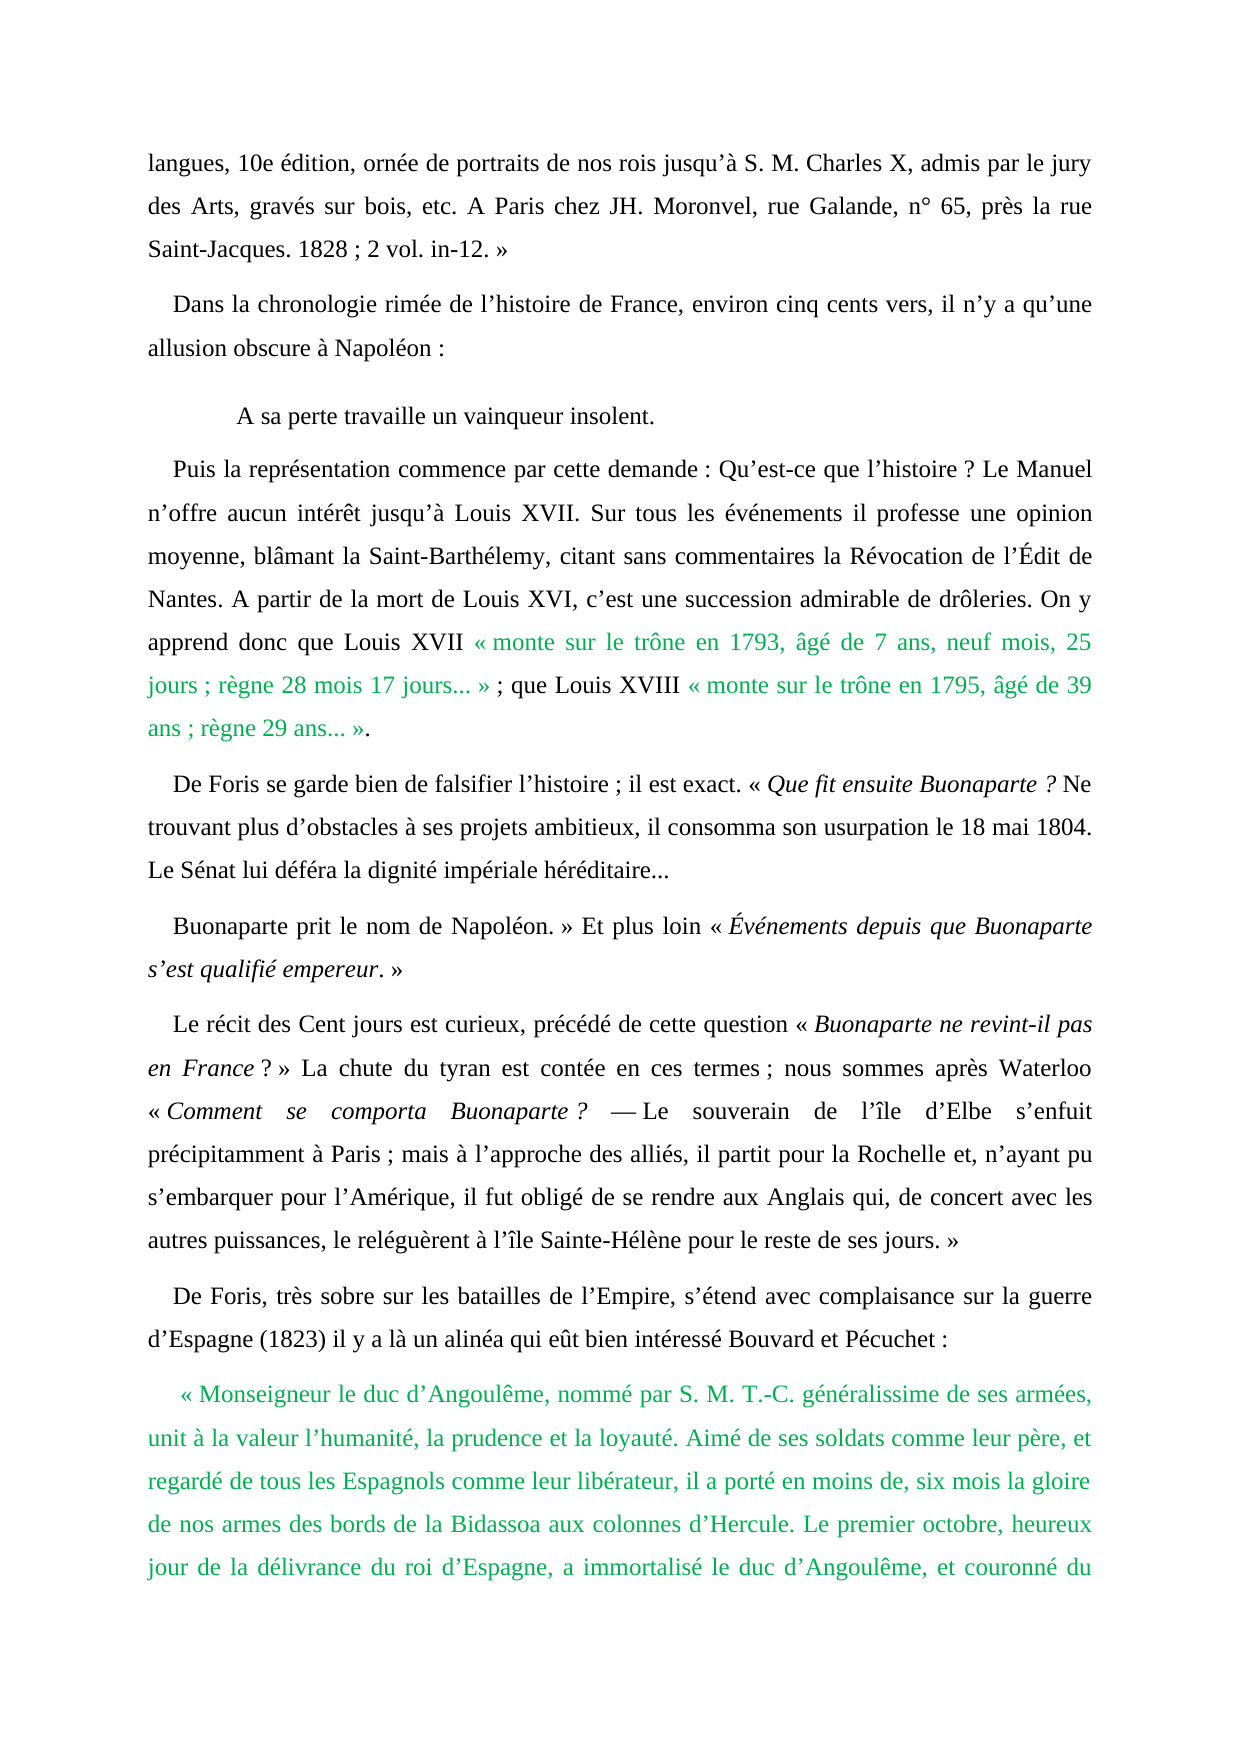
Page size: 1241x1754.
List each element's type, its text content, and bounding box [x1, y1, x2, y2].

text Le récit des Cent jours est curieux, précédé de cette question « Buonaparte ne revint-il pas en France ? » La chute du tyran est contée en ces termes ; nous sommes après Waterloo « Comment se comporta Buonaparte ? — Le souverain de l’île d’Elbe s’enfuit précipitamment à Paris ; mais à l’approche des alliés, il partit pour la Rochelle et, n’ayant pu s’embarquer pour l’Amérique, il fut obligé de se rendre aux Anglais qui, de concert avec les autres puissances, le reléguèrent à l’île Sainte-Hélène pour le reste de ses jours. » [148, 1009, 1093, 1254]
text Buonaparte prit le nom de Napoléon. » Et plus loin « Événements depuis que Buonaparte s’est qualifié empereur. » [148, 911, 1093, 983]
text Dans la chronologie rimée de l’histoire de France, environ cinq cents vers, il n’y a qu’une allusion obscure à Napoléon : [148, 289, 1093, 361]
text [148, 148, 1093, 263]
text De Foris, très sobre sur les batailles de l’Empire, s’étend avec complaisance sur la guerre d’Espagne (1823) il y a là un alinéa qui eût bien intéressé Bouvard et Pécuchet : [148, 1281, 1093, 1353]
text Puis la représentation commence par cette demande : Qu’est-ce que l’histoire ? Le Manuel n’offre aucun intérêt jusqu’à Louis XVII. Sur tous les événements il professe une opinion moyenne, blâmant la Saint-Barthélemy, citant sans commentaires la Révocation de l’Édit de Nantes. A partir de la mort de Louis XVI, c’est une succession admirable de drôleries. On y apprend donc que Louis XVII « monte sur le trône en 1793, âgé de 7 ans, neuf mois, 25 jours ; règne 28 mois 17 jours... » ; que Louis XVIII « monte sur le trône en 1795, âgé de 39 ans ; règne 29 ans... ». [148, 454, 1093, 742]
text A sa perte travaille un vainqueur insolent. [236, 401, 1093, 429]
text De Foris se garde bien de falsifier l’histoire ; il est exact. « Que fit ensuite Buonaparte ? Ne trouvant plus d’obstacles à ses projets ambitieux, il consomma son usurpation le 18 mai 1804. Le Sénat lui déféra la dignité impériale héréditaire... [148, 769, 1093, 884]
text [148, 1379, 1093, 1581]
